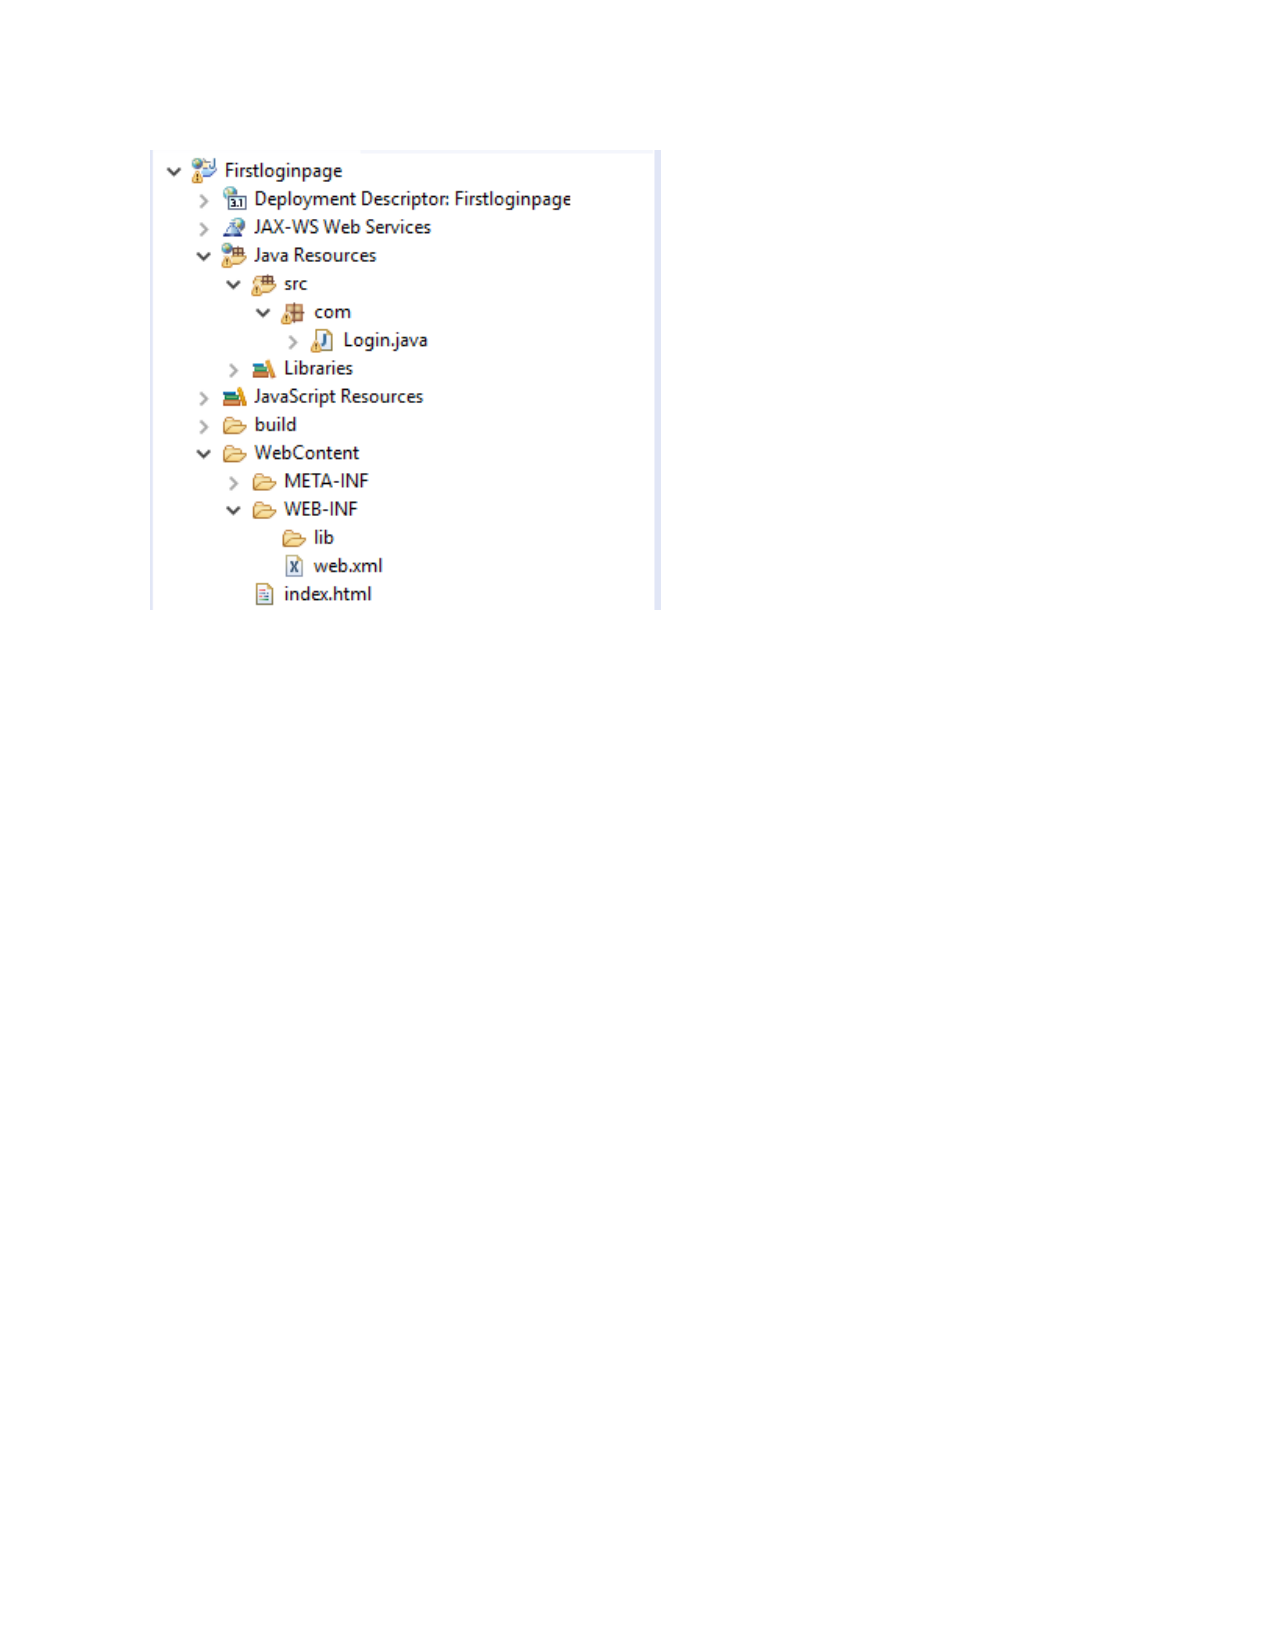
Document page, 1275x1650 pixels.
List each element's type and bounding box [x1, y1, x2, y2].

picture [150, 150, 661, 610]
